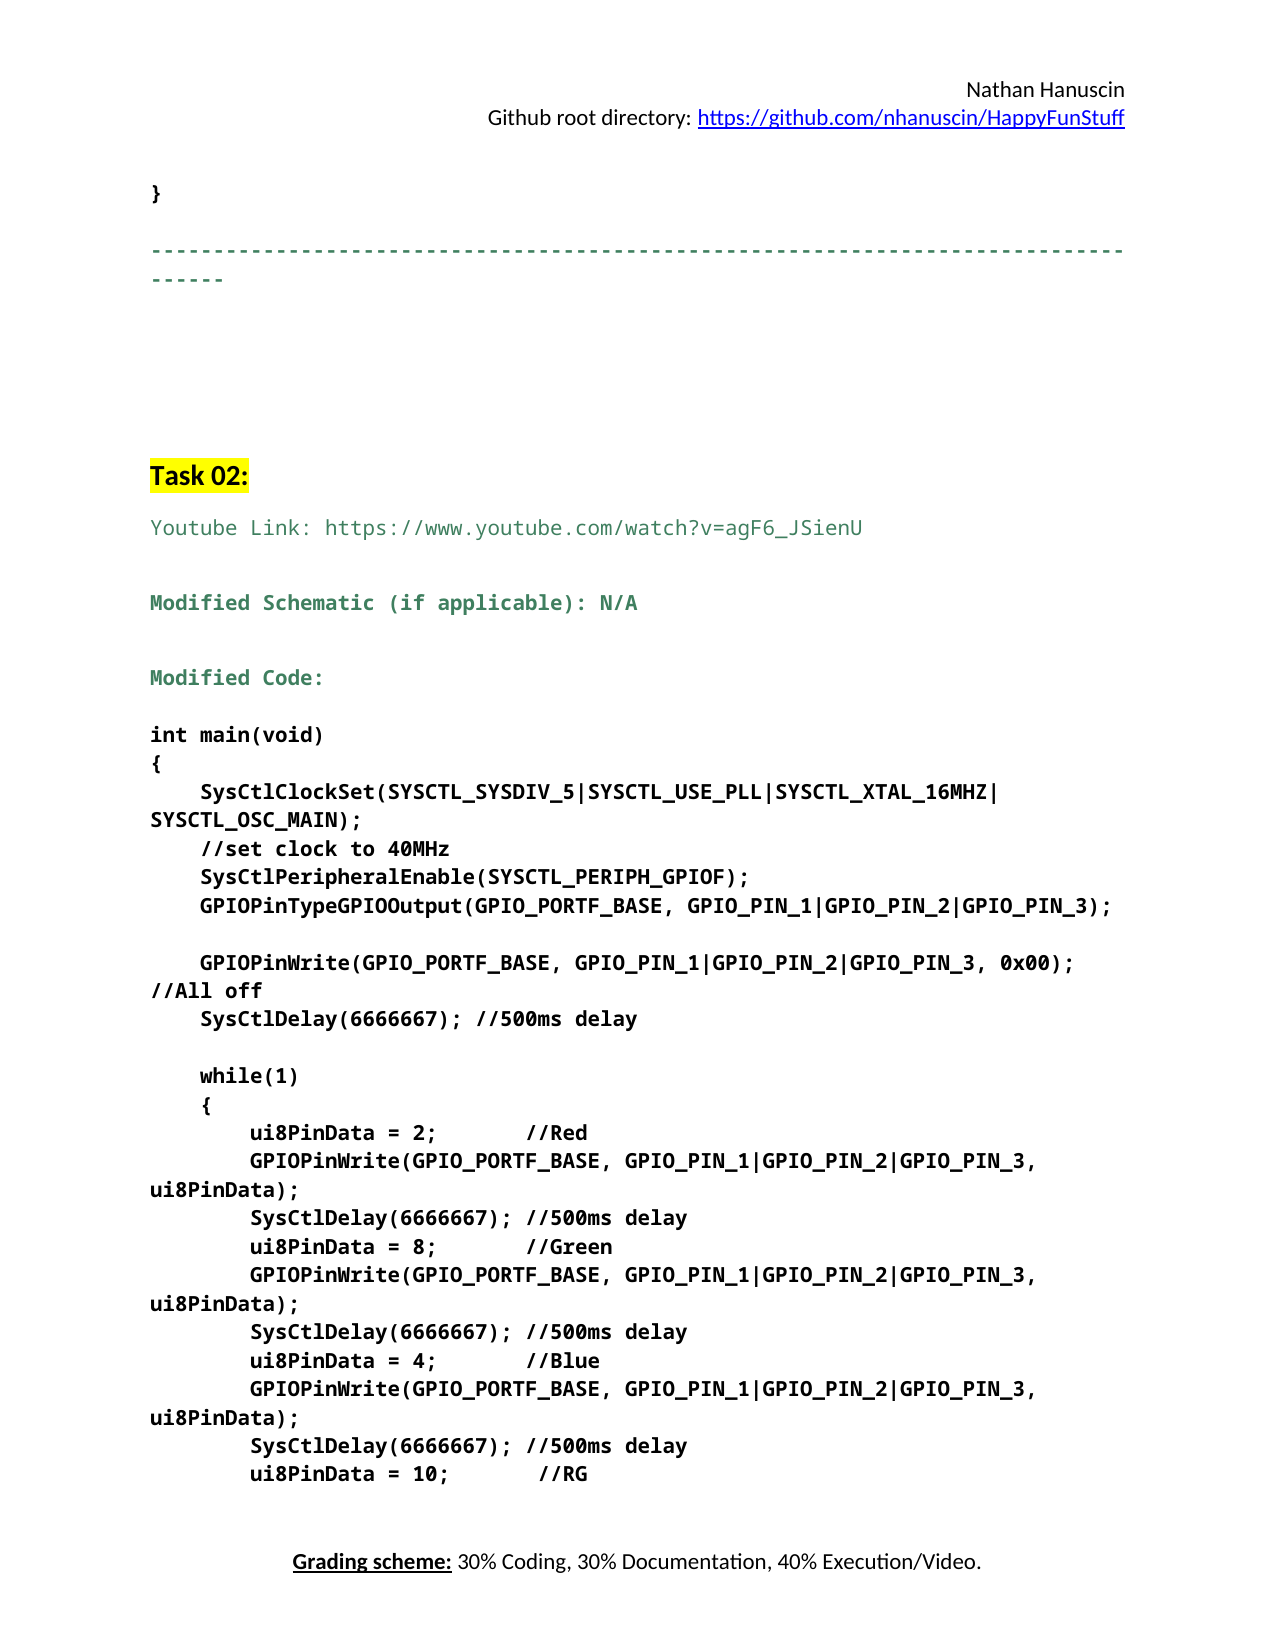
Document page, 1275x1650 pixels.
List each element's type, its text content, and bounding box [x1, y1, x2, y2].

text Youtube Link: https://www.youtube.com/watch?v=agF6_JSienU [150, 513, 1125, 541]
text //set clock to 40MHz [150, 834, 1125, 862]
text GPIOPinWrite(GPIO_PORTF_BASE, GPIO_PIN_1|GPIO_PIN_2|GPIO_PIN_3, 0x00); //All off [150, 948, 1125, 1004]
text } [150, 178, 1125, 207]
text ui8PinData = 4; //Blue [150, 1346, 1125, 1374]
text while(1) [150, 1061, 1125, 1090]
text { [150, 748, 1125, 777]
text Modified Code: [150, 663, 1125, 692]
text Task 02: [150, 457, 1125, 493]
text SysCtlClockSet(SYSCTL_SYSDIV_5|SYSCTL_USE_PLL|SYSCTL_XTAL_16MHZ|SYSCTL_OSC_MAIN); [150, 777, 1125, 834]
text int main(void) [150, 720, 1125, 748]
text SysCtlDelay(6666667); //500ms delay [150, 1317, 1125, 1346]
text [150, 1374, 1125, 1431]
text SysCtlDelay(6666667); //500ms delay [150, 1431, 1125, 1459]
text ui8PinData = 2; //Red [150, 1118, 1125, 1147]
text ui8PinData = 10; //RG [150, 1459, 1125, 1488]
text { [150, 1090, 1125, 1118]
text SysCtlPeripheralEnable(SYSCTL_PERIPH_GPIOF); [150, 862, 1125, 891]
text Modified Schematic (if applicable): N/A [150, 588, 1125, 616]
text SysCtlDelay(6666667); //500ms delay [150, 1203, 1125, 1232]
text ------------------------------------------------------------------------------------ [150, 235, 1125, 292]
text ui8PinData = 8; //Green [150, 1232, 1125, 1260]
text SysCtlDelay(6666667); //500ms delay [150, 1004, 1125, 1033]
text GPIOPinWrite(GPIO_PORTF_BASE, GPIO_PIN_1|GPIO_PIN_2|GPIO_PIN_3, ui8PinData); [150, 1260, 1125, 1317]
text GPIOPinWrite(GPIO_PORTF_BASE, GPIO_PIN_1|GPIO_PIN_2|GPIO_PIN_3, ui8PinData); [150, 1147, 1125, 1203]
text GPIOPinTypeGPIOOutput(GPIO_PORTF_BASE, GPIO_PIN_1|GPIO_PIN_2|GPIO_PIN_3); [150, 891, 1125, 919]
